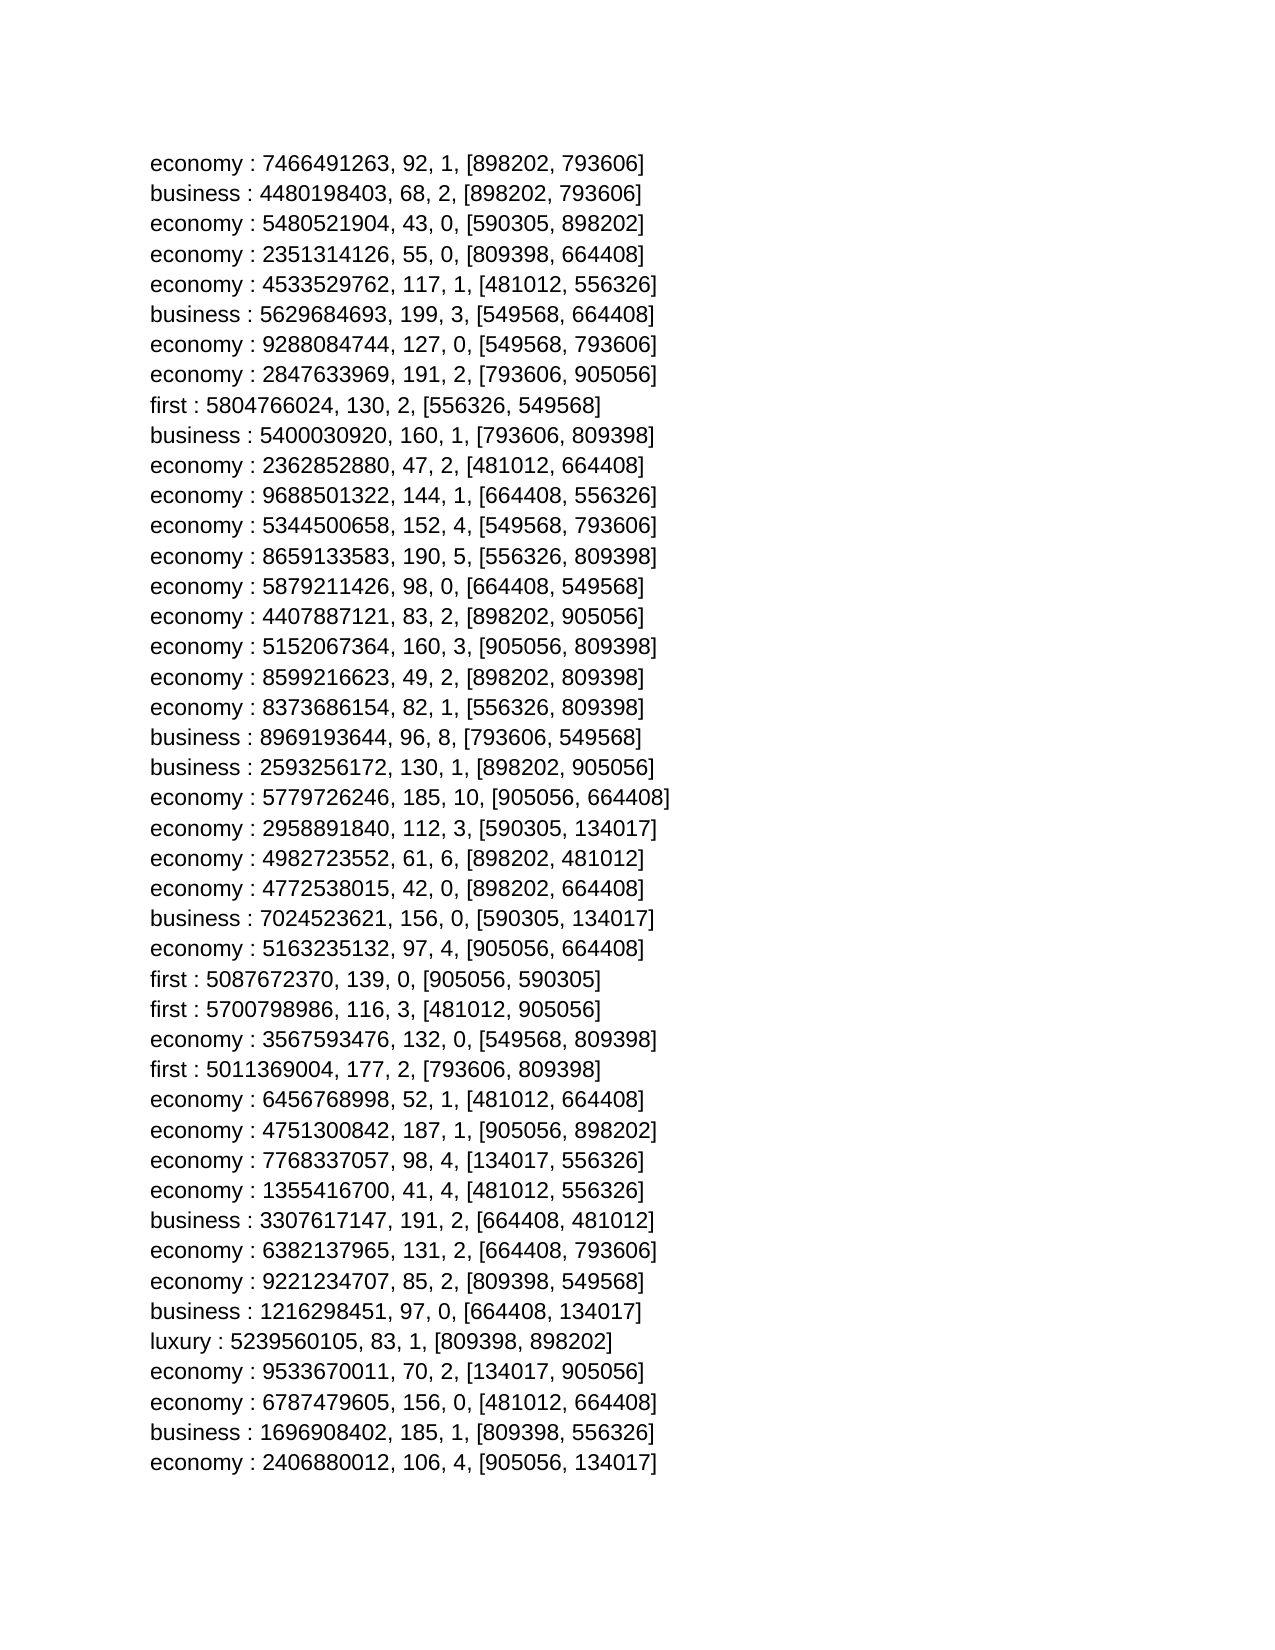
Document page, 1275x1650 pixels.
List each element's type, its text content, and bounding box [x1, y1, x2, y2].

text business : 8969193644, 96, 8, [793606, 549568] [150, 724, 1125, 750]
text first : 5011369004, 177, 2, [793606, 809398] [150, 1056, 1125, 1083]
text business : 5629684693, 199, 3, [549568, 664408] [150, 301, 1125, 327]
text economy : 5480521904, 43, 0, [590305, 898202] [150, 210, 1125, 237]
text economy : 4751300842, 187, 1, [905056, 898202] [150, 1117, 1125, 1143]
text economy : 5163235132, 97, 4, [905056, 664408] [150, 935, 1125, 962]
text economy : 5879211426, 98, 0, [664408, 549568] [150, 573, 1125, 599]
text economy : 2958891840, 112, 3, [590305, 134017] [150, 814, 1125, 841]
text business : 5400030920, 160, 1, [793606, 809398] [150, 422, 1125, 448]
text economy : 2847633969, 191, 2, [793606, 905056] [150, 361, 1125, 388]
text economy : 8373686154, 82, 1, [556326, 809398] [150, 694, 1125, 720]
text business : 7024523621, 156, 0, [590305, 134017] [150, 905, 1125, 932]
text business : 1216298451, 97, 0, [664408, 134017] [150, 1298, 1125, 1324]
text economy : 9288084744, 127, 0, [549568, 793606] [150, 331, 1125, 358]
text economy : 8599216623, 49, 2, [898202, 809398] [150, 663, 1125, 690]
text economy : 2362852880, 47, 2, [481012, 664408] [150, 452, 1125, 478]
text economy : 3567593476, 132, 0, [549568, 809398] [150, 1026, 1125, 1052]
text first : 5804766024, 130, 2, [556326, 549568] [150, 392, 1125, 418]
text economy : 4982723552, 61, 6, [898202, 481012] [150, 845, 1125, 871]
text business : 1696908402, 185, 1, [809398, 556326] [150, 1419, 1125, 1445]
text business : 4480198403, 68, 2, [898202, 793606] [150, 180, 1125, 207]
text economy : 9221234707, 85, 2, [809398, 549568] [150, 1268, 1125, 1294]
text luxury : 5239560105, 83, 1, [809398, 898202] [150, 1328, 1125, 1354]
text business : 2593256172, 130, 1, [898202, 905056] [150, 754, 1125, 781]
text economy : 5152067364, 160, 3, [905056, 809398] [150, 633, 1125, 660]
text economy : 5344500658, 152, 4, [549568, 793606] [150, 512, 1125, 539]
text economy : 2406880012, 106, 4, [905056, 134017] [150, 1449, 1125, 1475]
text economy : 7466491263, 92, 1, [898202, 793606] [150, 150, 1125, 176]
text economy : 9533670011, 70, 2, [134017, 905056] [150, 1358, 1125, 1385]
text first : 5087672370, 139, 0, [905056, 590305] [150, 966, 1125, 992]
text first : 5700798986, 116, 3, [481012, 905056] [150, 996, 1125, 1022]
text economy : 6787479605, 156, 0, [481012, 664408] [150, 1388, 1125, 1415]
text business : 3307617147, 191, 2, [664408, 481012] [150, 1207, 1125, 1234]
text economy : 1355416700, 41, 4, [481012, 556326] [150, 1177, 1125, 1203]
text economy : 5779726246, 185, 10, [905056, 664408] [150, 784, 1125, 811]
text economy : 4533529762, 117, 1, [481012, 556326] [150, 271, 1125, 297]
text economy : 4772538015, 42, 0, [898202, 664408] [150, 875, 1125, 901]
text economy : 9688501322, 144, 1, [664408, 556326] [150, 482, 1125, 509]
text economy : 8659133583, 190, 5, [556326, 809398] [150, 543, 1125, 569]
text economy : 4407887121, 83, 2, [898202, 905056] [150, 603, 1125, 629]
text economy : 2351314126, 55, 0, [809398, 664408] [150, 241, 1125, 267]
text economy : 6382137965, 131, 2, [664408, 793606] [150, 1237, 1125, 1264]
text economy : 7768337057, 98, 4, [134017, 556326] [150, 1147, 1125, 1173]
text economy : 6456768998, 52, 1, [481012, 664408] [150, 1086, 1125, 1113]
